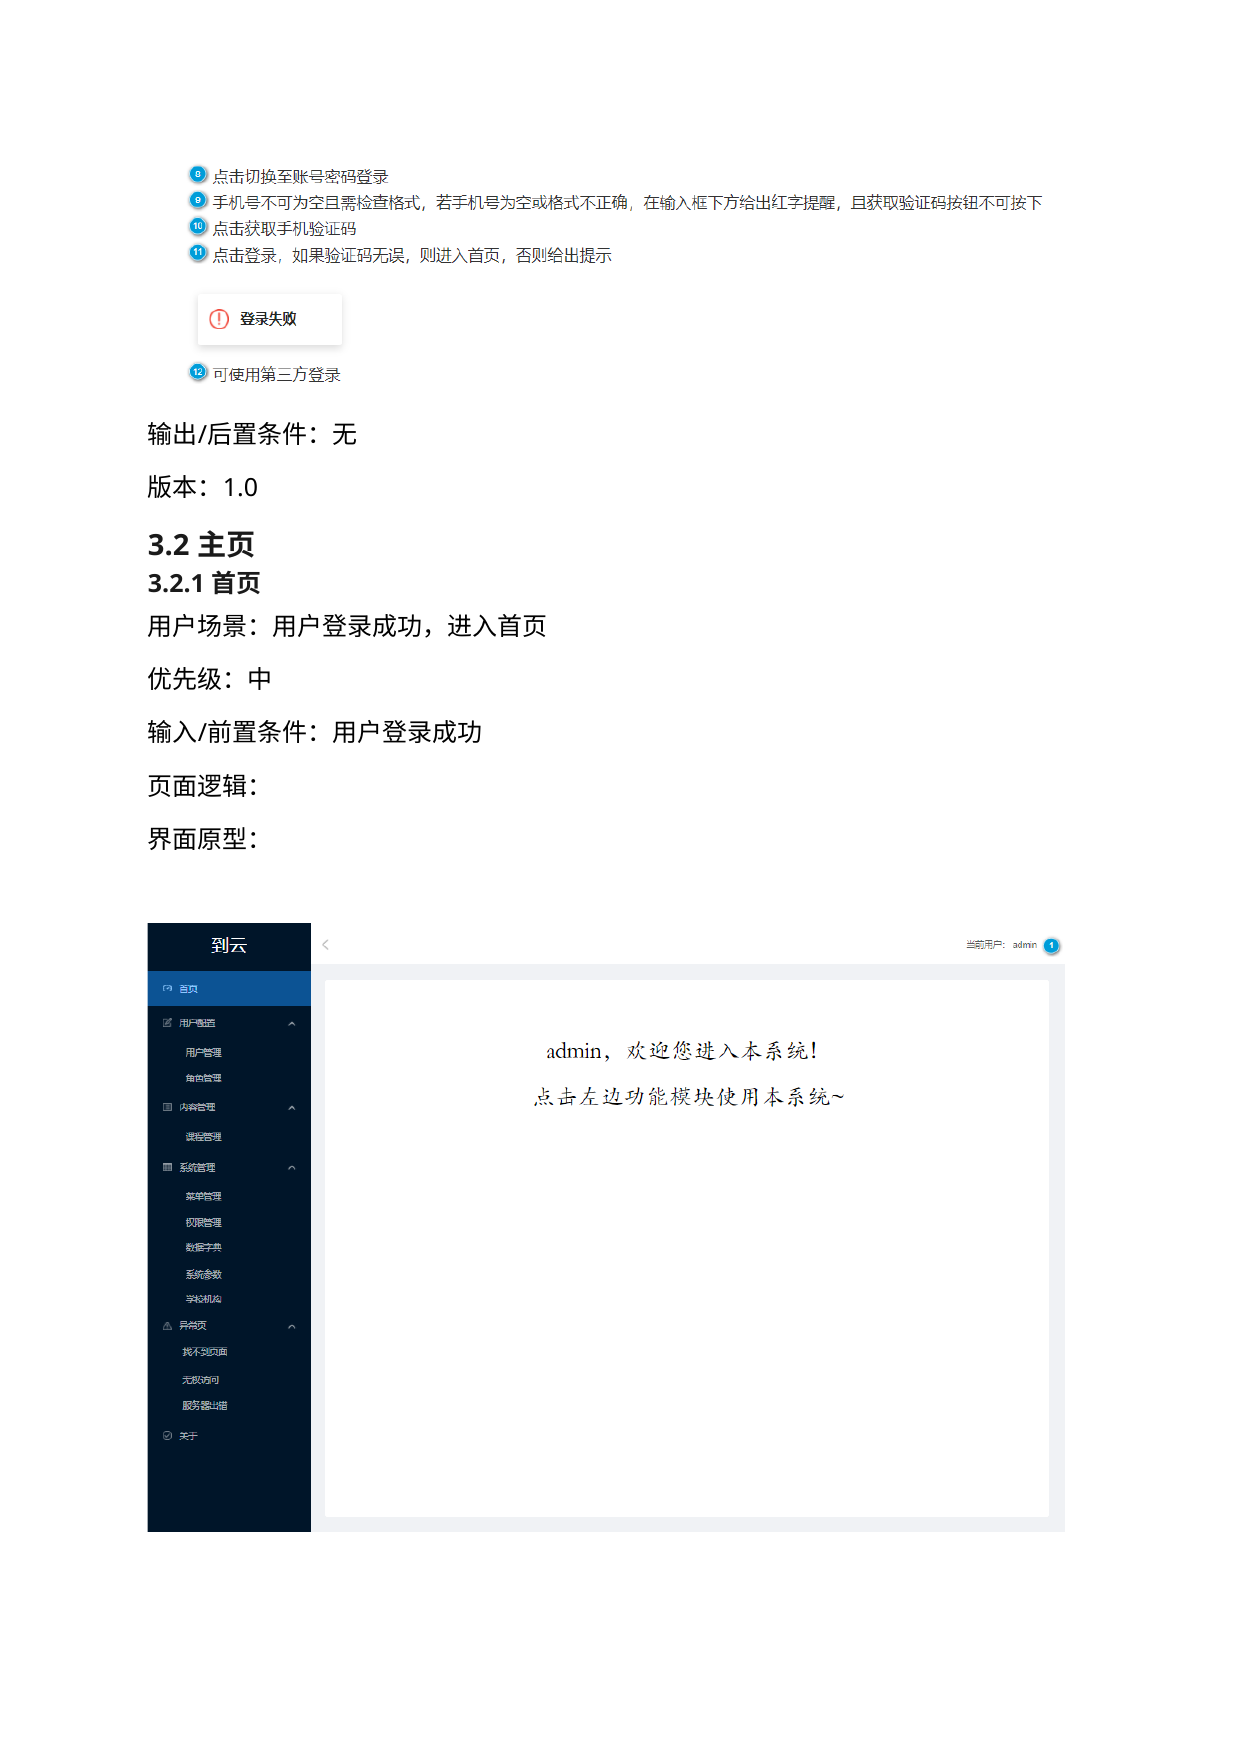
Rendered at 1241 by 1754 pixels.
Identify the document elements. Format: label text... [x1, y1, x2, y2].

text 页面逻辑： [148, 766, 1093, 802]
picture [147, 142, 1093, 401]
text 界面原型： [148, 819, 1093, 856]
text 版本：1.0 [148, 468, 1093, 504]
text 用户场景：用户登录成功，进入首页 [148, 606, 1093, 642]
subtitle 3.2.1 首页 [148, 564, 1093, 600]
text 输入/前置条件：用户登录成功 [148, 713, 1093, 749]
picture [147, 923, 1093, 1546]
subtitle 3.2 主页 [148, 521, 1093, 564]
text 输出/后置条件：无 [148, 414, 1093, 451]
text 优先级：中 [148, 659, 1093, 696]
